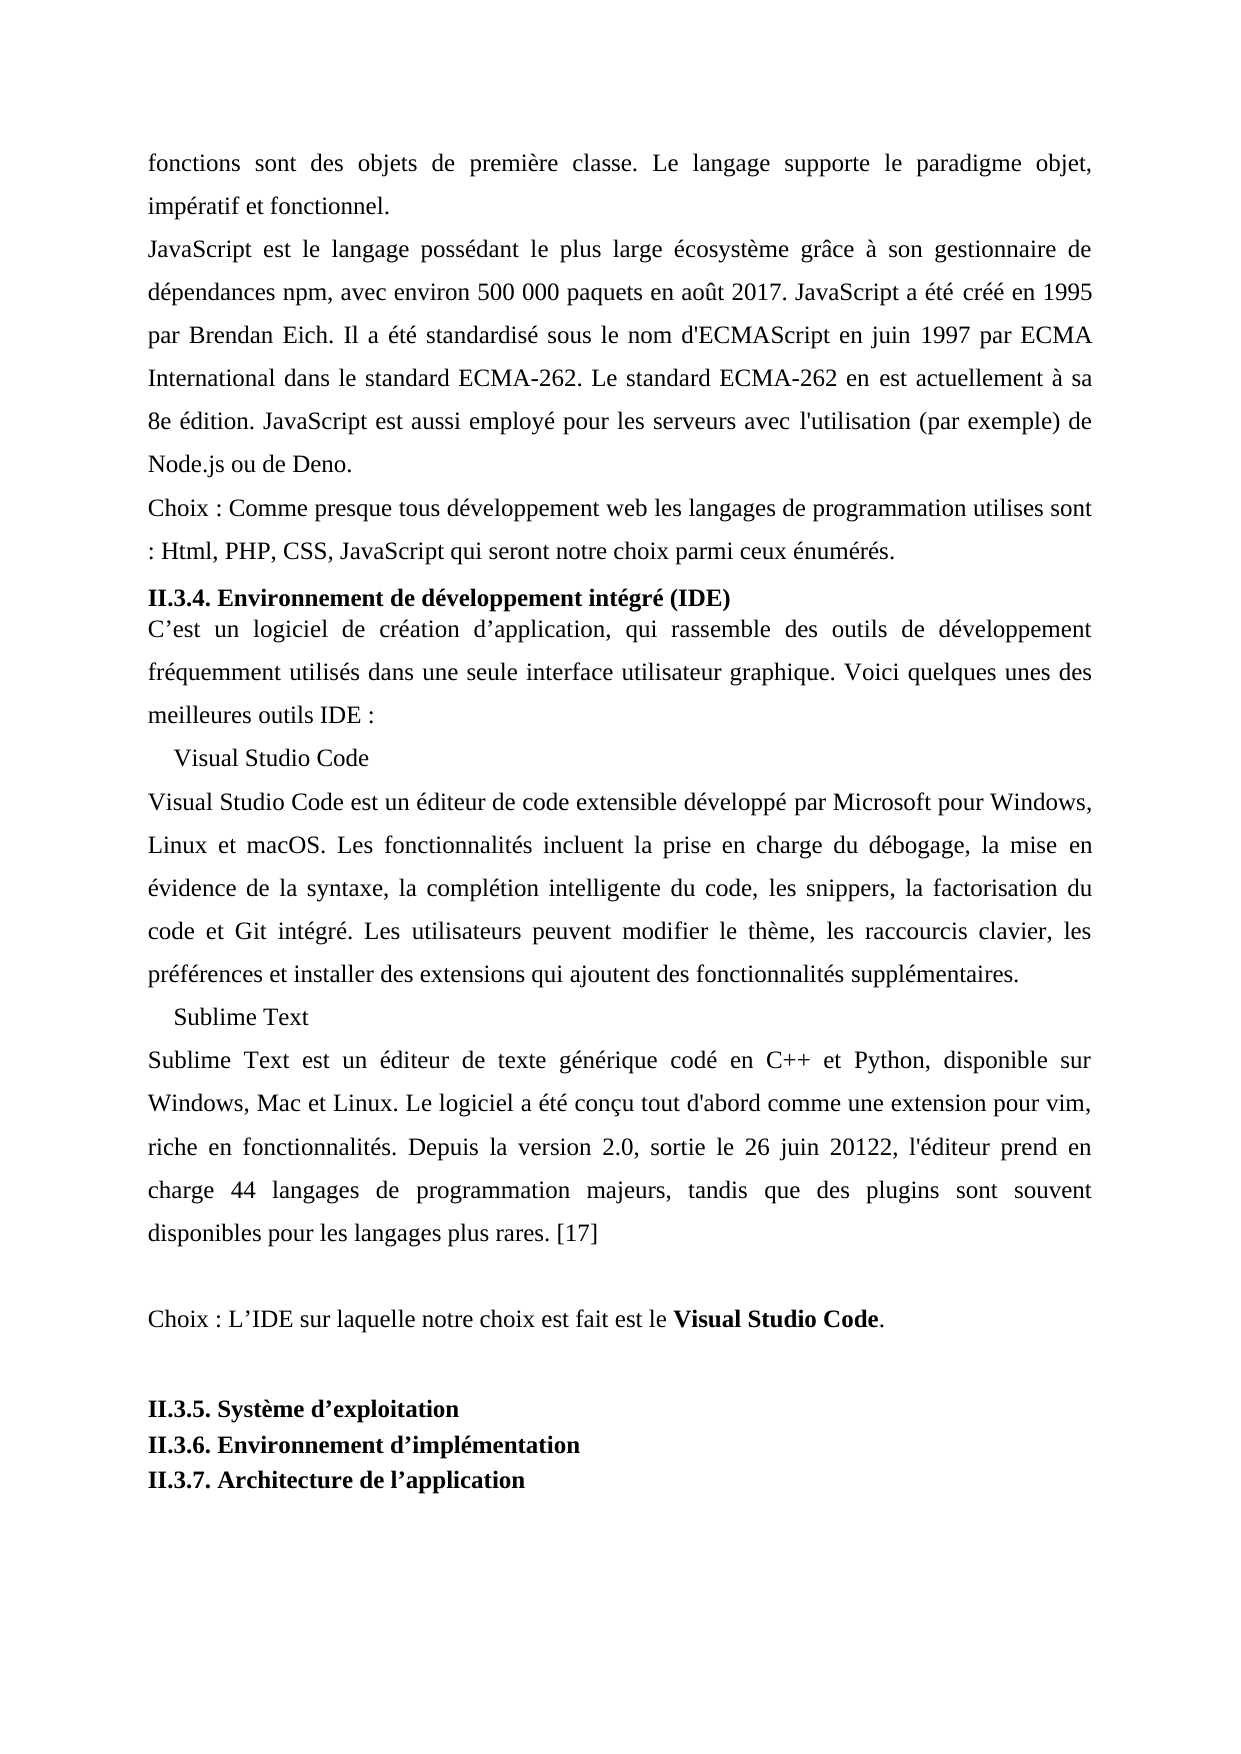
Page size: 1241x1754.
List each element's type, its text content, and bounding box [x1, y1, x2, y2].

subtitle II.3.5. Système d’exploitation [148, 1394, 1093, 1423]
text Choix : Comme presque tous développement web les langages de programmation utilises sont : Html, PHP, CSS, JavaScript qui seront notre choix parmi ceux énumérés. [148, 493, 1093, 564]
text Choix : L’IDE sur laquelle notre choix est fait est le Visual Studio Code. [148, 1304, 1093, 1333]
text Visual Studio Code est un éditeur de code extensible développé par Microsoft pour Windows, Linux et macOS. Les fonctionnalités incluent la prise en charge du débogage, la mise en évidence de la syntaxe, la complétion intelligente du code, les snippers, la factorisation du code et Git intégré. Les utilisateurs peuvent modifier le thème, les raccourcis clavier, les préférences et installer des extensions qui ajoutent des fonctionnalités supplémentaires. [148, 787, 1093, 988]
subtitle II.3.4. Environnement de développement intégré (IDE) [148, 583, 1093, 612]
text C’est un logiciel de création d’application, qui rassemble des outils de développement fréquemment utilisés dans une seule interface utilisateur graphique. Voici quelques unes des meilleures outils IDE : [148, 614, 1093, 729]
subtitle II.3.7. Architecture de l’application [148, 1465, 1093, 1494]
text  Sublime Text [148, 1002, 1093, 1031]
text JavaScript est le langage possédant le plus large écosystème grâce à son gestionnaire de dépendances npm, avec environ 500 000 paquets en août 2017. JavaScript a été créé en 1995 par Brendan Eich. Il a été standardisé sous le nom d'ECMAScript en juin 1997 par ECMA International dans le standard ECMA-262. Le standard ECMA-262 en est actuellement à sa 8e édition. JavaScript est aussi employé pour les serveurs avec l'utilisation (par exemple) de Node.js ou de Deno. [148, 234, 1093, 478]
subtitle II.3.6. Environnement d’implémentation [148, 1430, 1093, 1458]
text  Visual Studio Code [148, 743, 1093, 772]
text Sublime Text est un éditeur de texte générique codé en C++ et Python, disponible sur Windows, Mac et Linux. Le logiciel a été conçu tout d'abord comme une extension pour vim, riche en fonctionnalités. Depuis la version 2.0, sortie le 26 juin 20122, l'éditeur prend en charge 44 langages de programmation majeurs, tandis que des plugins sont souvent disponibles pour les langages plus rares. [17] [148, 1045, 1093, 1247]
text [148, 148, 1093, 219]
